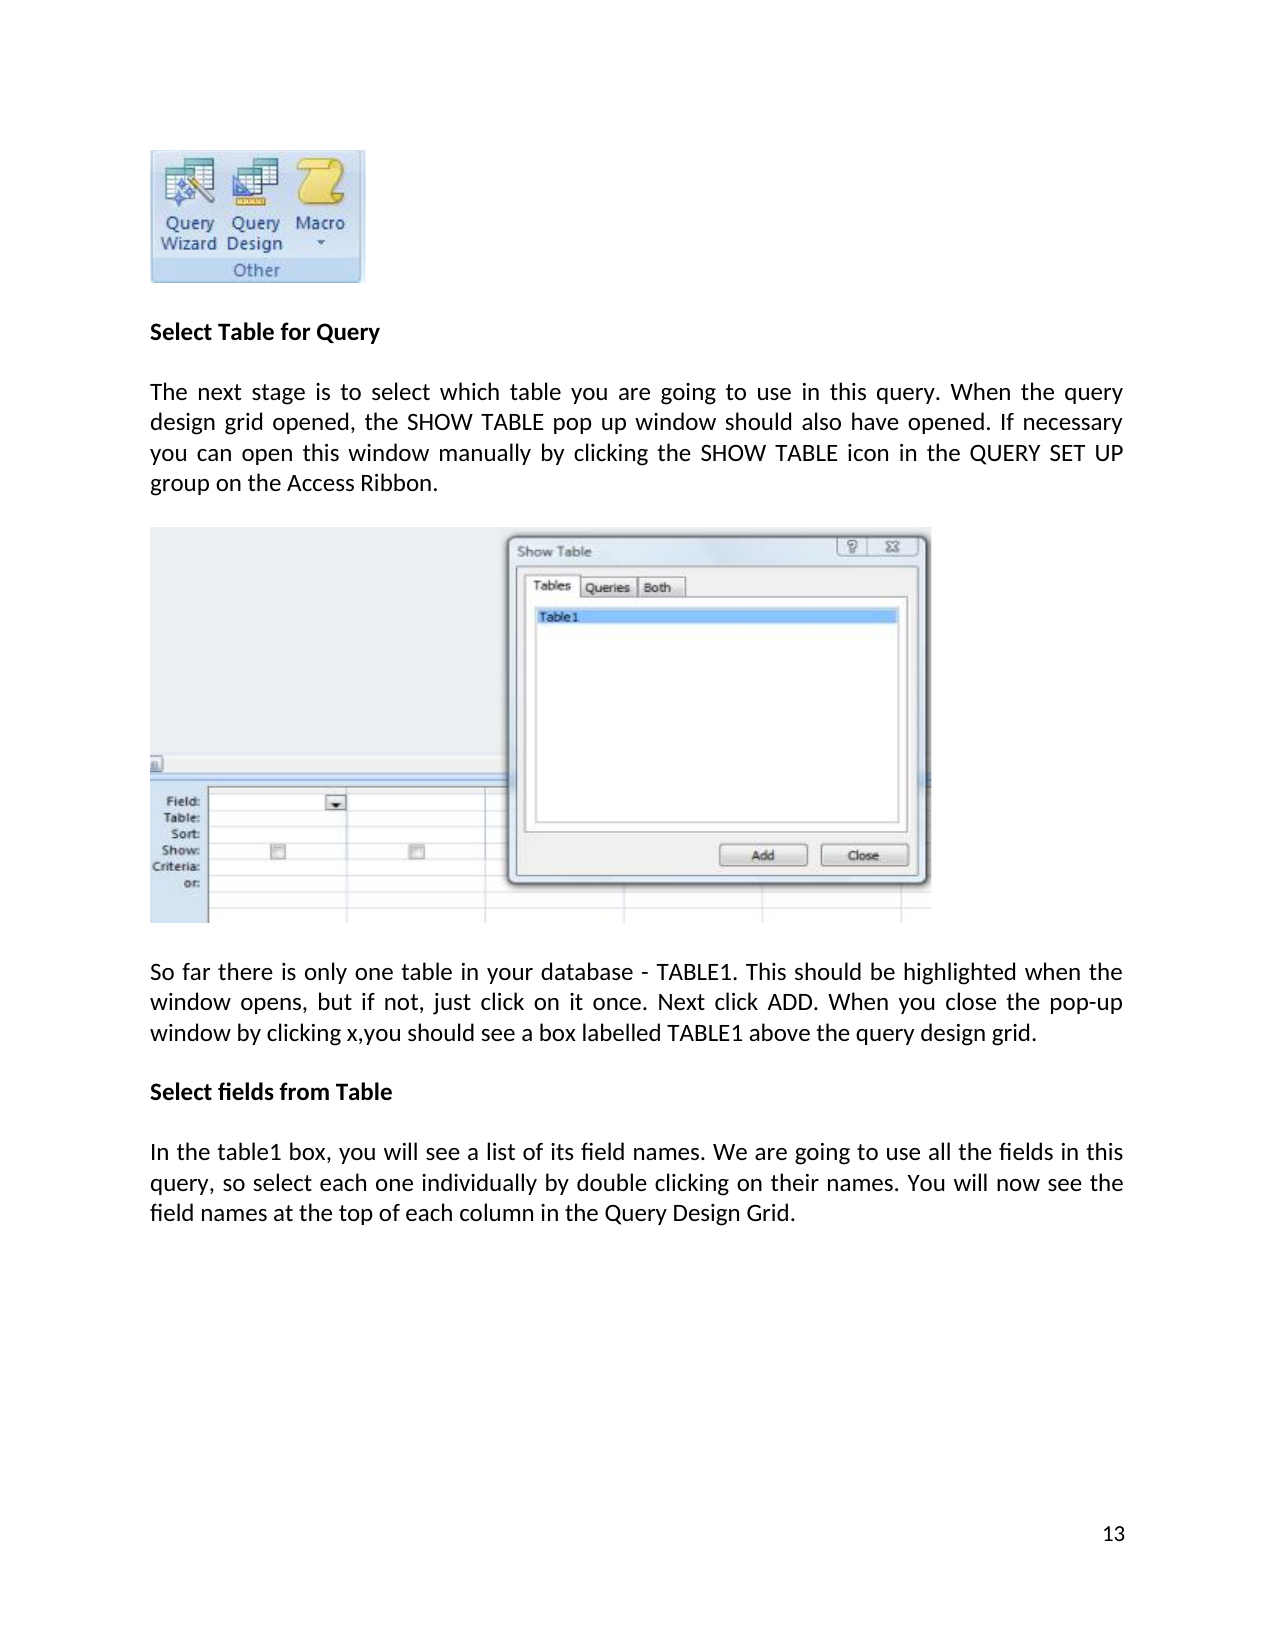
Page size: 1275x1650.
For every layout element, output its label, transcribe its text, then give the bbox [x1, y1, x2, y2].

text The next stage is to select which table you are going to use in this query. When the query design grid opened, the SHOW TABLE pop up window should also have opened. If necessary you can open this window manually by clicking the SHOW TABLE icon in the QUERY SET UP group on the Access Ribbon. [150, 376, 1125, 498]
subtitle Select fields from Table [150, 1076, 1125, 1107]
text In the table1 box, you will see a list of its field names. We are going to use all the fields in this query, so select each one individually by double clicking on their names. You will now see the field names at the top of each column in the Query Design Grid. [150, 1136, 1125, 1228]
picture [150, 527, 932, 923]
picture [150, 150, 366, 283]
subtitle Select Table for Query [150, 316, 1125, 347]
text So far there is only one table in your database - TABLE1. This should be highlighted when the window opens, but if not, just click on it once. Next click ADD. When you close the pop-up window by clicking x,you should see a box labelled TABLE1 above the query design grid. [150, 956, 1125, 1047]
